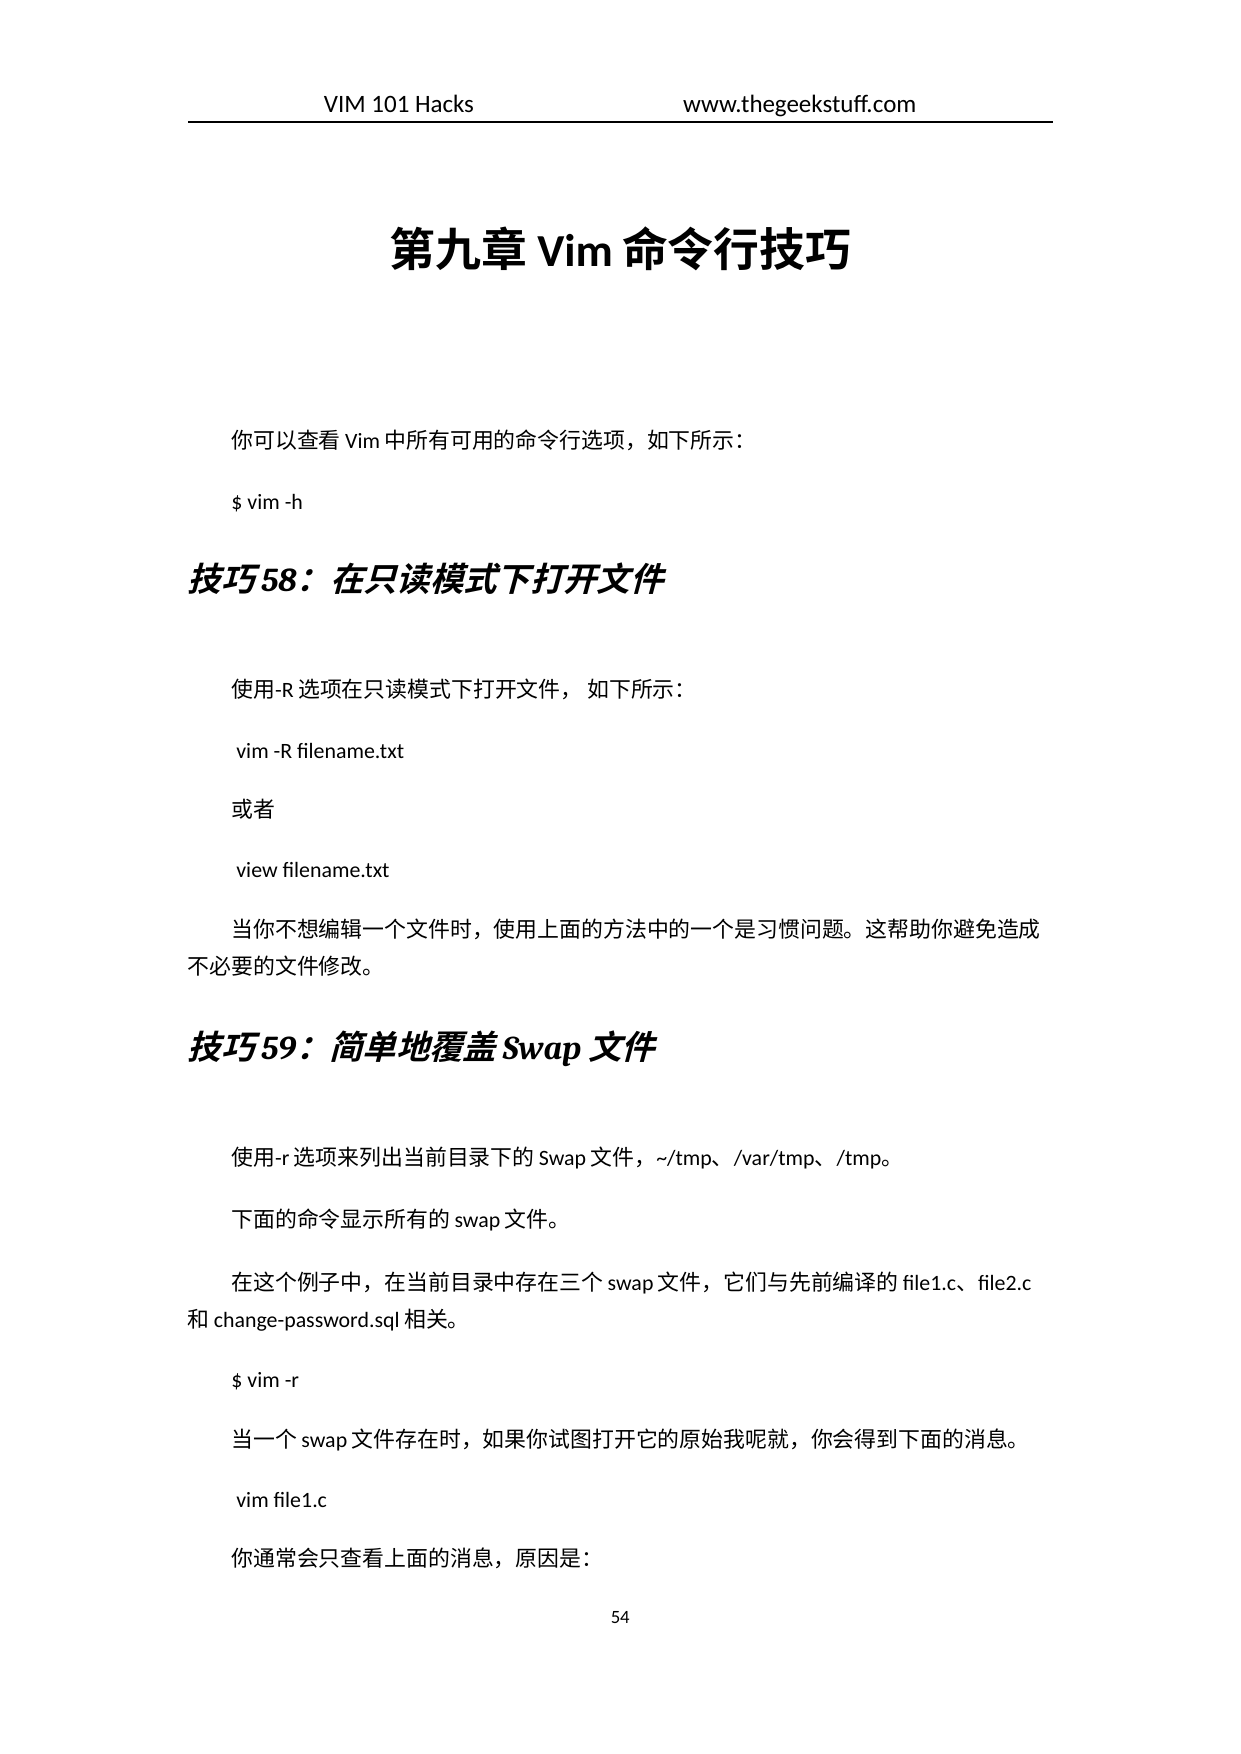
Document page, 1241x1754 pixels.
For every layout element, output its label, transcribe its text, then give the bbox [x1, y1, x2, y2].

text 当一个swap文件存在时，如果你试图打开它的原始我呢就，你会得到下面的消息。 [187, 1421, 1053, 1454]
subtitle 第九章 Vim命令行技巧 [187, 197, 1053, 295]
text 当你不想编辑一个文件时，使用上面的方法中的一个是习惯问题。这帮助你避免造成不必要的文件修改。 [187, 911, 1053, 981]
text 你通常会只查看上面的消息，原因是： [187, 1541, 1053, 1573]
subtitle 技巧58：在只读模式下打开文件 [187, 544, 1053, 609]
text vim -R filename.txt [187, 734, 1053, 766]
text view filename.txt [187, 854, 1053, 886]
text 或者 [187, 791, 1053, 824]
text 使用-r选项来列出当前目录下的Swap文件，~/tmp、/var/tmp、/tmp。 [187, 1140, 1053, 1172]
text vim file1.c [187, 1483, 1053, 1516]
text $ vim -r [187, 1364, 1053, 1396]
text 在这个例子中，在当前目录中存在三个swap文件，它们与先前编译的file1.c、file2.c和change-password.sql相关。 [187, 1264, 1053, 1334]
text 你可以查看Vim中所有可用的命令行选项，如下所示： [187, 423, 1053, 455]
subtitle 技巧59：简单地覆盖Swap文件 [187, 1013, 1053, 1078]
text 使用-R选项在只读模式下打开文件， 如下所示： [187, 672, 1053, 704]
text 下面的命令显示所有的swap文件。 [187, 1202, 1053, 1234]
text $ vim -h [187, 485, 1053, 517]
